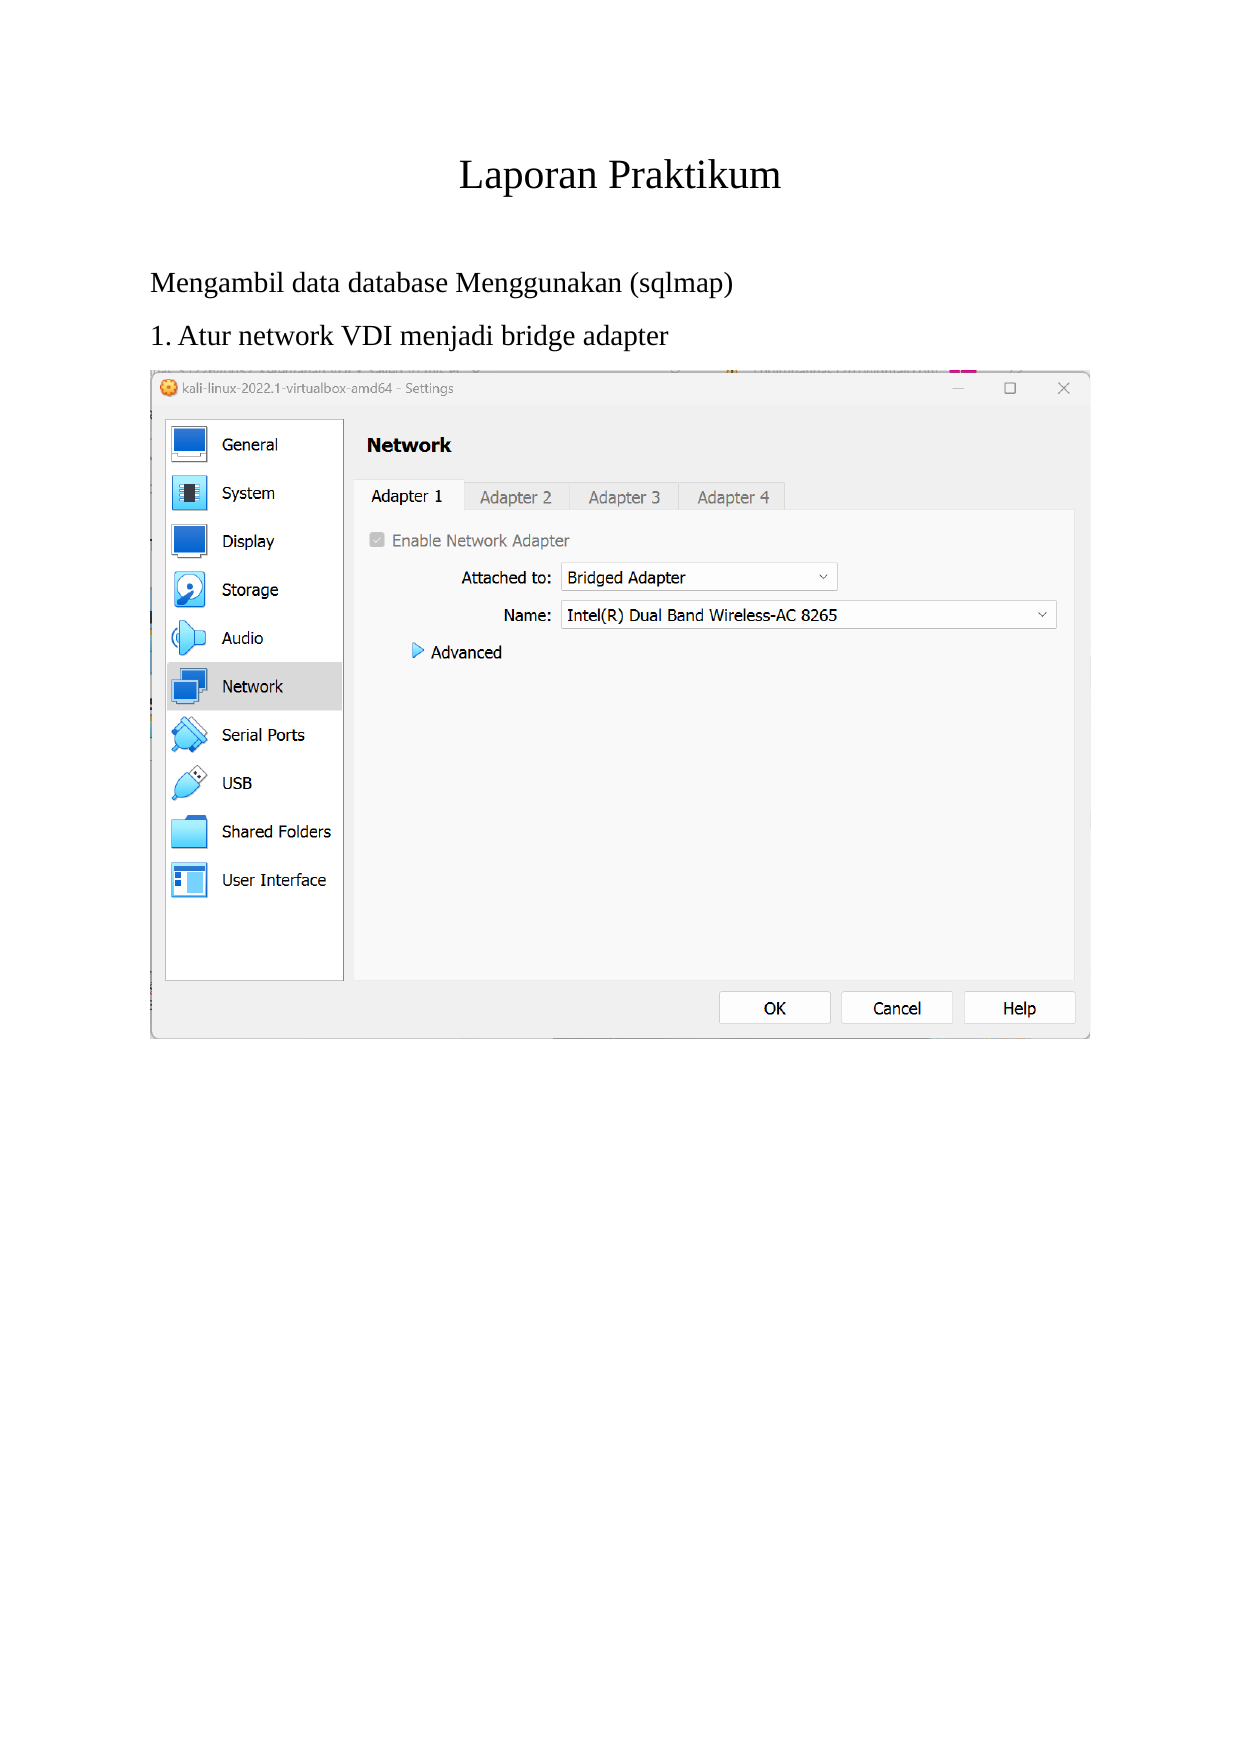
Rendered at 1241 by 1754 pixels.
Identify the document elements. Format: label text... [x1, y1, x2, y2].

text Laporan Praktikum [150, 150, 1090, 198]
text Mengambil data database Menggunakan (sqlmap) [150, 265, 1090, 299]
picture [150, 370, 1091, 1039]
text 1. Atur network VDI menjadi bridge adapter [150, 318, 1090, 352]
